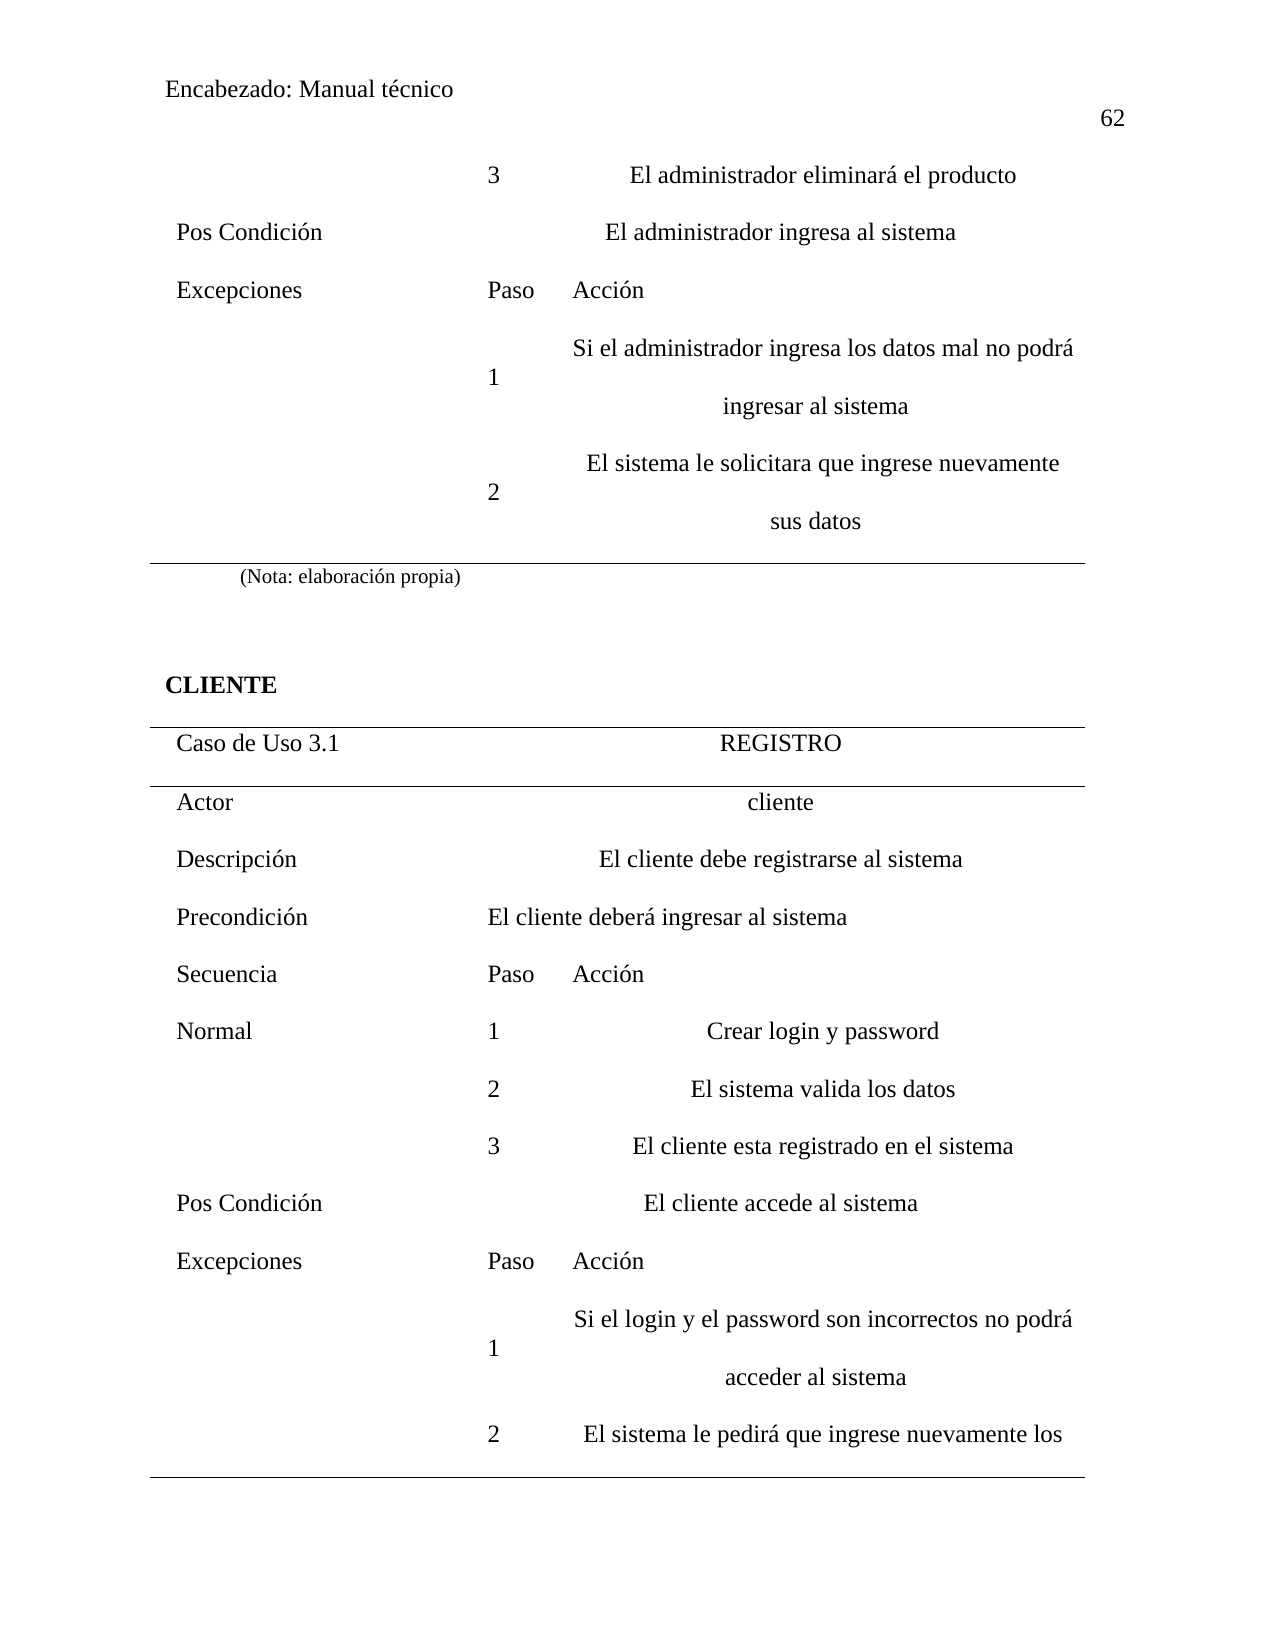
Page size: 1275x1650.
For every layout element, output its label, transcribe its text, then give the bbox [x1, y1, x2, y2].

table_cell Excepciones [150, 275, 461, 563]
table_cell 2 [461, 1074, 546, 1131]
subtitle CLIENTE [150, 670, 1125, 698]
table_cell 3 [461, 1131, 546, 1188]
table_cell 1 [461, 1016, 546, 1074]
table_cell 1 [461, 332, 546, 448]
table_cell Secuencia Normal [150, 959, 461, 1188]
table_cell El cliente deberá ingresar al sistema [461, 902, 1085, 959]
table_cell Pos Condición [150, 1189, 461, 1246]
table_cell Precondición [150, 902, 461, 959]
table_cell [546, 1419, 1085, 1477]
table_cell 2 [461, 448, 546, 563]
table_cell El sistema le solicitara que ingrese nuevamente sus datos [546, 448, 1085, 563]
table_cell Paso [461, 959, 546, 1016]
table_cell Acción [546, 1246, 1085, 1303]
table_cell Paso [461, 1246, 546, 1303]
table_cell 3 [461, 160, 546, 217]
table_cell 2 [461, 1419, 546, 1477]
table_cell Pos Condición [150, 218, 461, 275]
table_cell El cliente esta registrado en el sistema [546, 1131, 1085, 1188]
text (Nota: elaboración propia) [225, 564, 1125, 588]
table_cell El administrador eliminará el producto [546, 160, 1085, 217]
table_cell Descripción [150, 844, 461, 902]
table_cell Acción [546, 959, 1085, 1016]
table_cell Si el login y el password son incorrectos no podrá acceder al sistema [546, 1303, 1085, 1419]
table_cell Paso [461, 275, 546, 332]
table_cell Acción [546, 275, 1085, 332]
table_cell Actor [150, 787, 461, 844]
table_cell El sistema valida los datos [546, 1074, 1085, 1131]
table_cell 1 [461, 1303, 546, 1419]
table_cell El cliente accede al sistema [461, 1189, 1085, 1246]
table_cell El administrador ingresa al sistema [461, 218, 1085, 275]
table_cell El cliente debe registrarse al sistema [461, 844, 1085, 902]
table_cell Si el administrador ingresa los datos mal no podrá ingresar al sistema [546, 332, 1085, 448]
table_header Caso de Uso 3.1 [150, 728, 461, 786]
table_cell cliente [461, 787, 1085, 844]
table_cell Crear login y password [546, 1016, 1085, 1074]
table_cell Excepciones [150, 1246, 461, 1477]
table_header REGISTRO [461, 728, 1085, 786]
